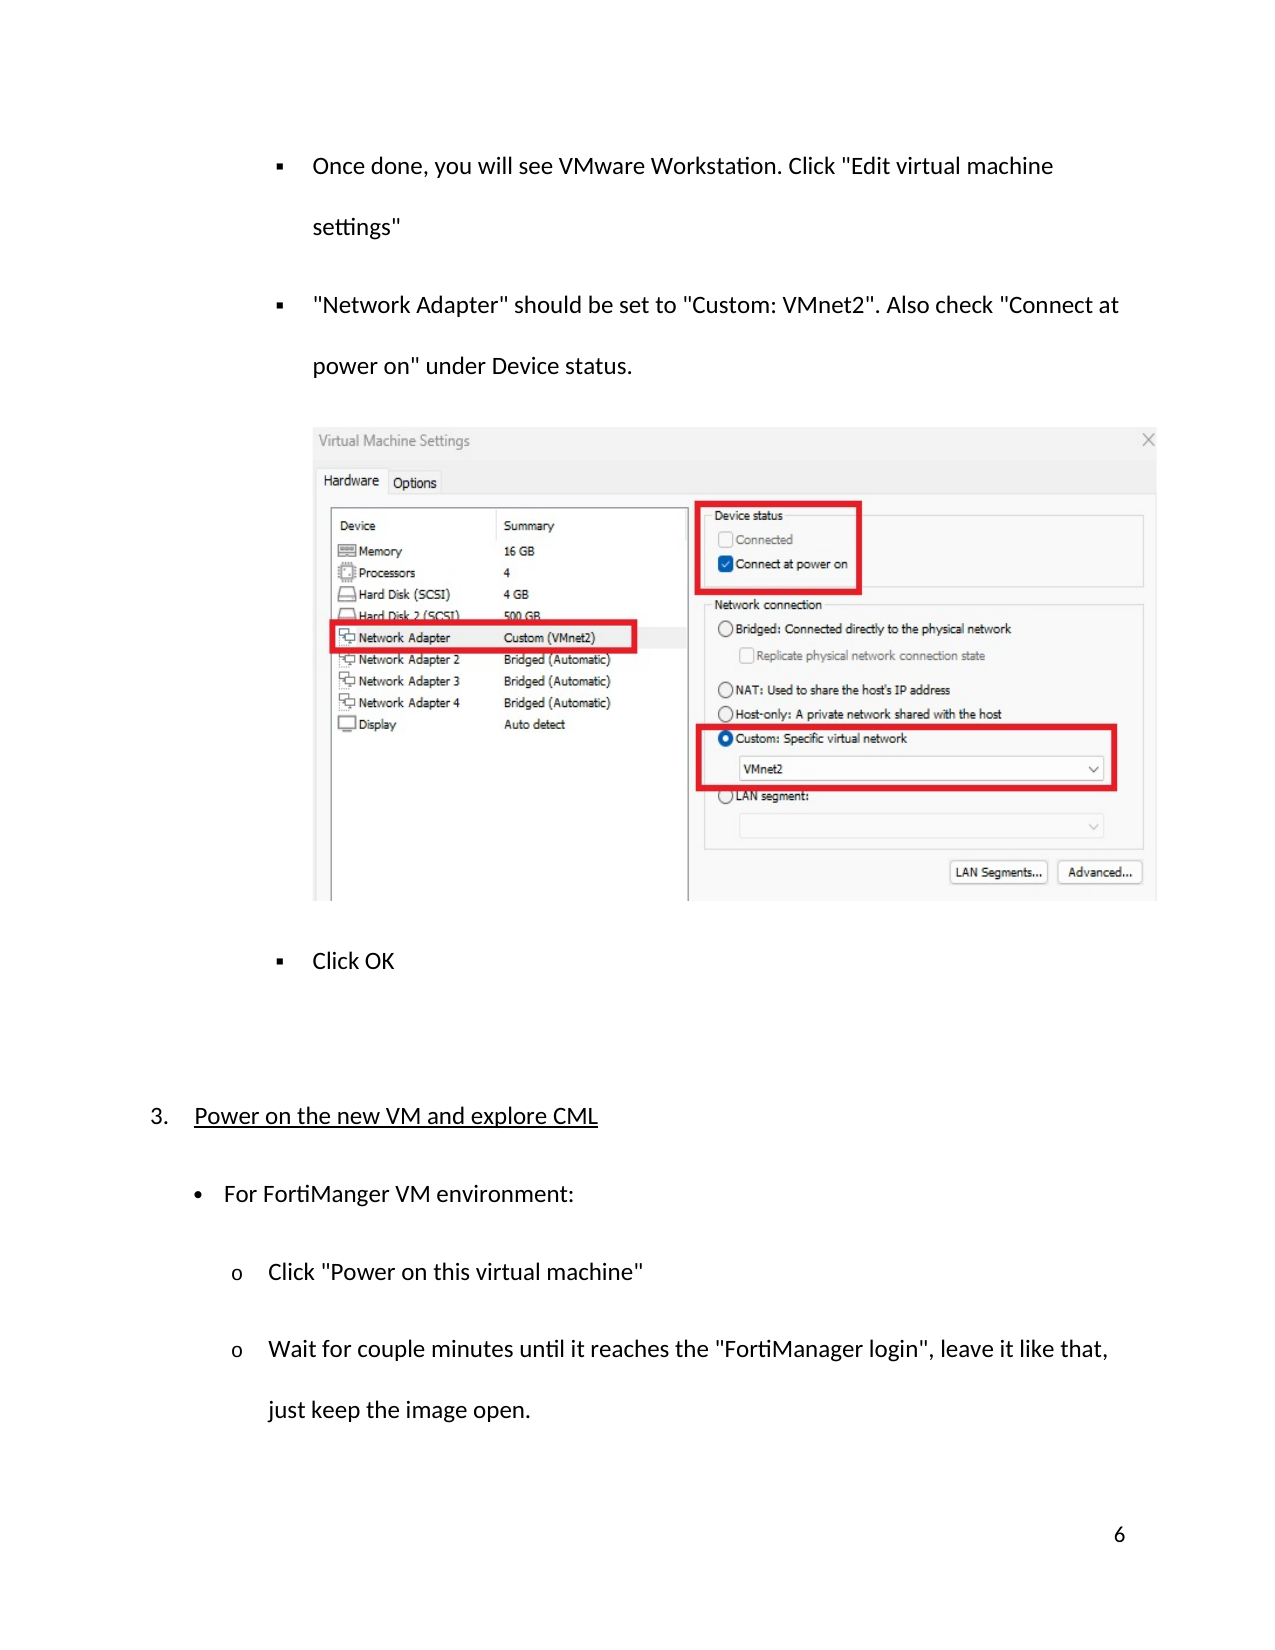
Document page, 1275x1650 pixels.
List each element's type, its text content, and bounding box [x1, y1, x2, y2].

list Click OK [275, 945, 1125, 975]
list Click "Power on this virtual machine" [231, 1256, 1125, 1286]
list For FortiManger VM environment: [194, 1178, 1125, 1208]
list Power on the new VM and explore CML [150, 1100, 1125, 1131]
list Wait for couple minutes until it reaches the "FortiManager login", leave it like that, just keep the image open. [231, 1333, 1125, 1425]
list "Network Adapter" should be set to "Custom: VMnet2". Also check "Connect at power on" under Device status. [275, 289, 1125, 380]
picture [312, 427, 1157, 901]
list Once done, you will see VMware Workstation. Click "Edit virtual machine settings" [275, 150, 1125, 242]
